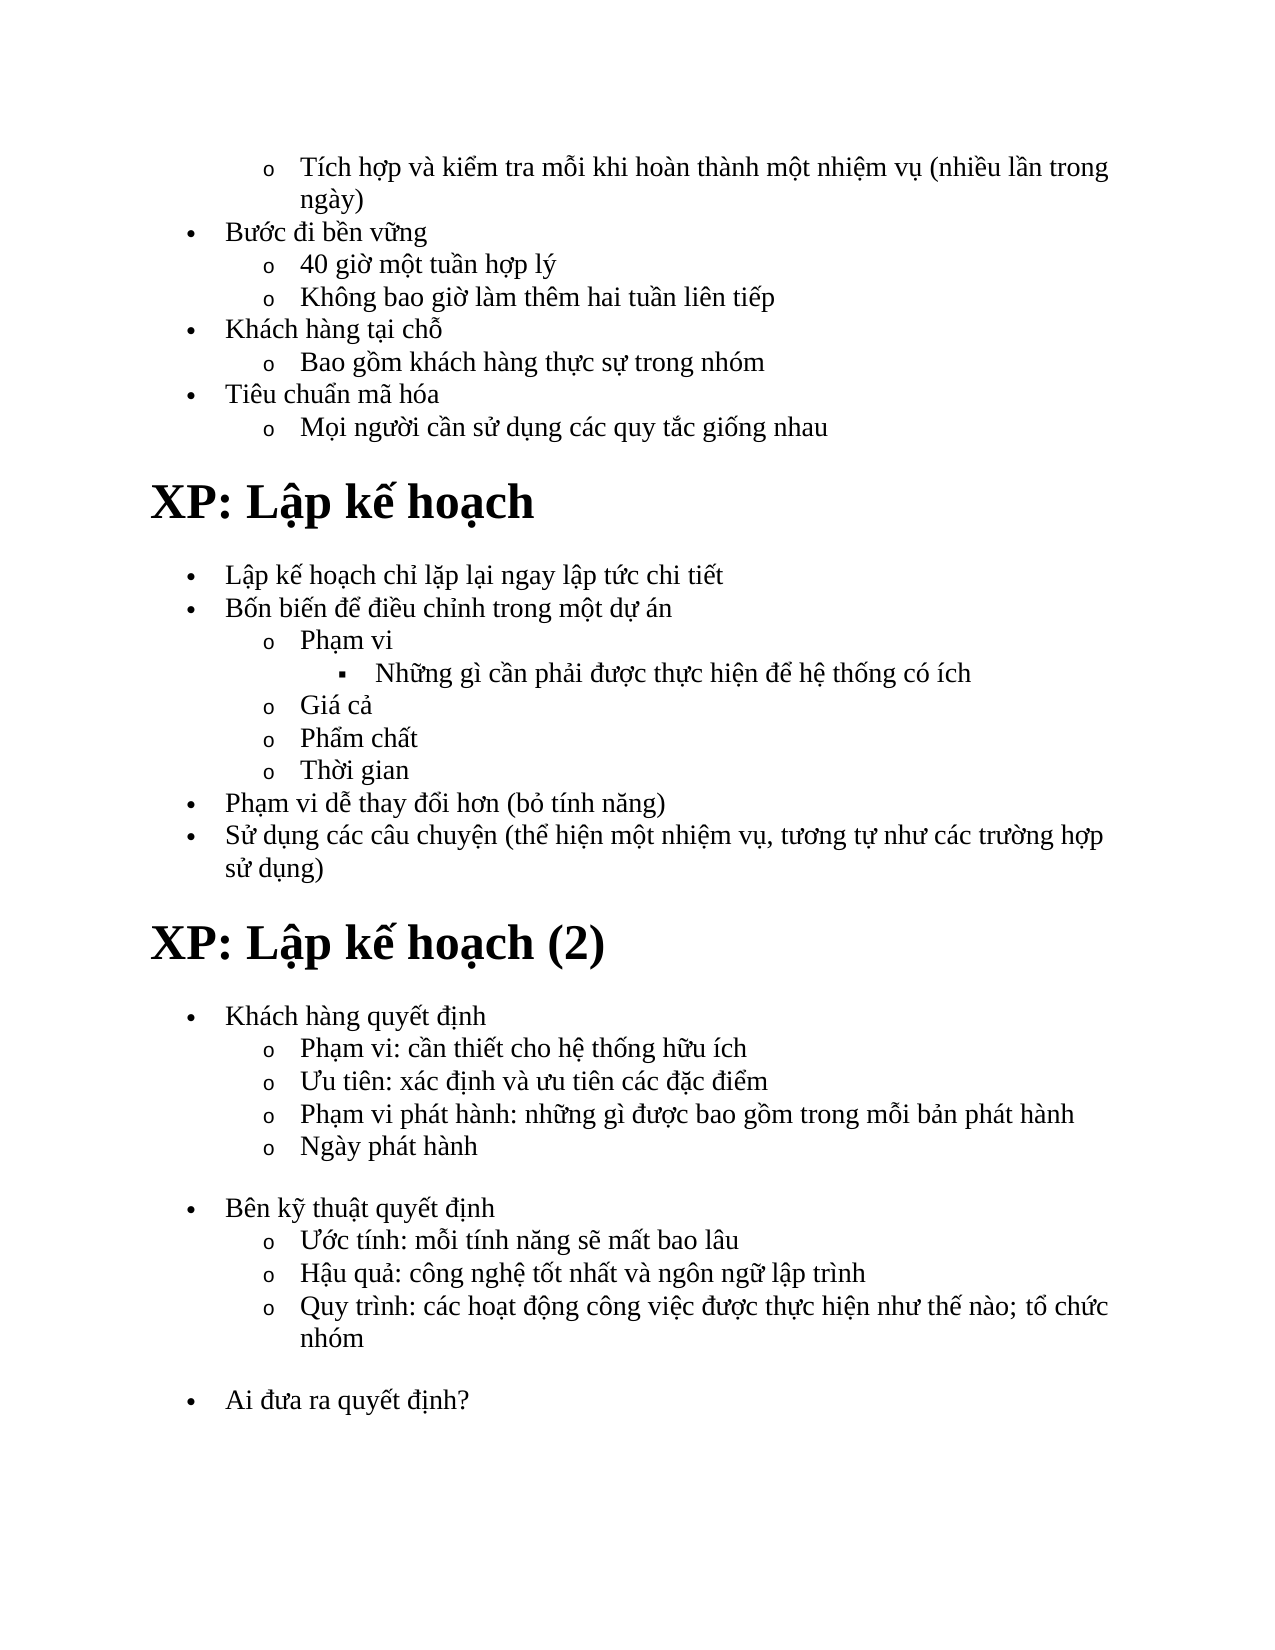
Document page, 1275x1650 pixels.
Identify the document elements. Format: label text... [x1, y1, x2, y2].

list Thời gian [262, 753, 1125, 786]
list Bước đi bền vững [187, 215, 1125, 247]
list Những gì cần phải được thực hiện để hệ thống có ích [337, 656, 1125, 688]
list Ai đưa ra quyết định? [187, 1383, 1125, 1415]
list Bao gồm khách hàng thực sự trong nhóm [262, 345, 1125, 378]
list Lập kế hoạch chỉ lặp lại ngay lập tức chi tiết [187, 558, 1125, 591]
text XP: Lập kế hoạch (2) [150, 912, 1125, 970]
list Hậu quả: công nghệ tốt nhất và ngôn ngữ lập trình [262, 1256, 1125, 1289]
list Tiêu chuẩn mã hóa [187, 378, 1125, 410]
list Tích hợp và kiểm tra mỗi khi hoàn thành một nhiệm vụ (nhiều lần trong ngày) [262, 150, 1125, 215]
text XP: Lập kế hoạch [150, 472, 1125, 529]
list Bốn biến để điều chỉnh trong một dự án [187, 591, 1125, 623]
list Ưu tiên: xác định và ưu tiên các đặc điểm [262, 1064, 1125, 1097]
list Bên kỹ thuật quyết định [187, 1191, 1125, 1223]
list Phạm vi dễ thay đổi hơn (bỏ tính năng) [187, 786, 1125, 818]
list Giá cả [262, 688, 1125, 721]
list Ngày phát hành [262, 1129, 1125, 1162]
list Phạm vi: cần thiết cho hệ thống hữu ích [262, 1031, 1125, 1064]
list Khách hàng tại chỗ [187, 313, 1125, 345]
list Phạm vi phát hành: những gì được bao gồm trong mỗi bản phát hành [262, 1097, 1125, 1129]
list Mọi người cần sử dụng các quy tắc giống nhau [262, 410, 1125, 443]
list Không bao giờ làm thêm hai tuần liên tiếp [262, 280, 1125, 313]
list Phẩm chất [262, 721, 1125, 753]
list 40 giờ một tuần hợp lý [262, 247, 1125, 280]
list Khách hàng quyết định [187, 999, 1125, 1031]
list Phạm vi [262, 623, 1125, 656]
list Ước tính: mỗi tính năng sẽ mất bao lâu [262, 1223, 1125, 1256]
list Sử dụng các câu chuyện (thể hiện một nhiệm vụ, tương tự như các trường hợp sử dụng) [187, 818, 1125, 883]
list Quy trình: các hoạt động công việc được thực hiện như thế nào; tổ chức nhóm [262, 1289, 1125, 1354]
